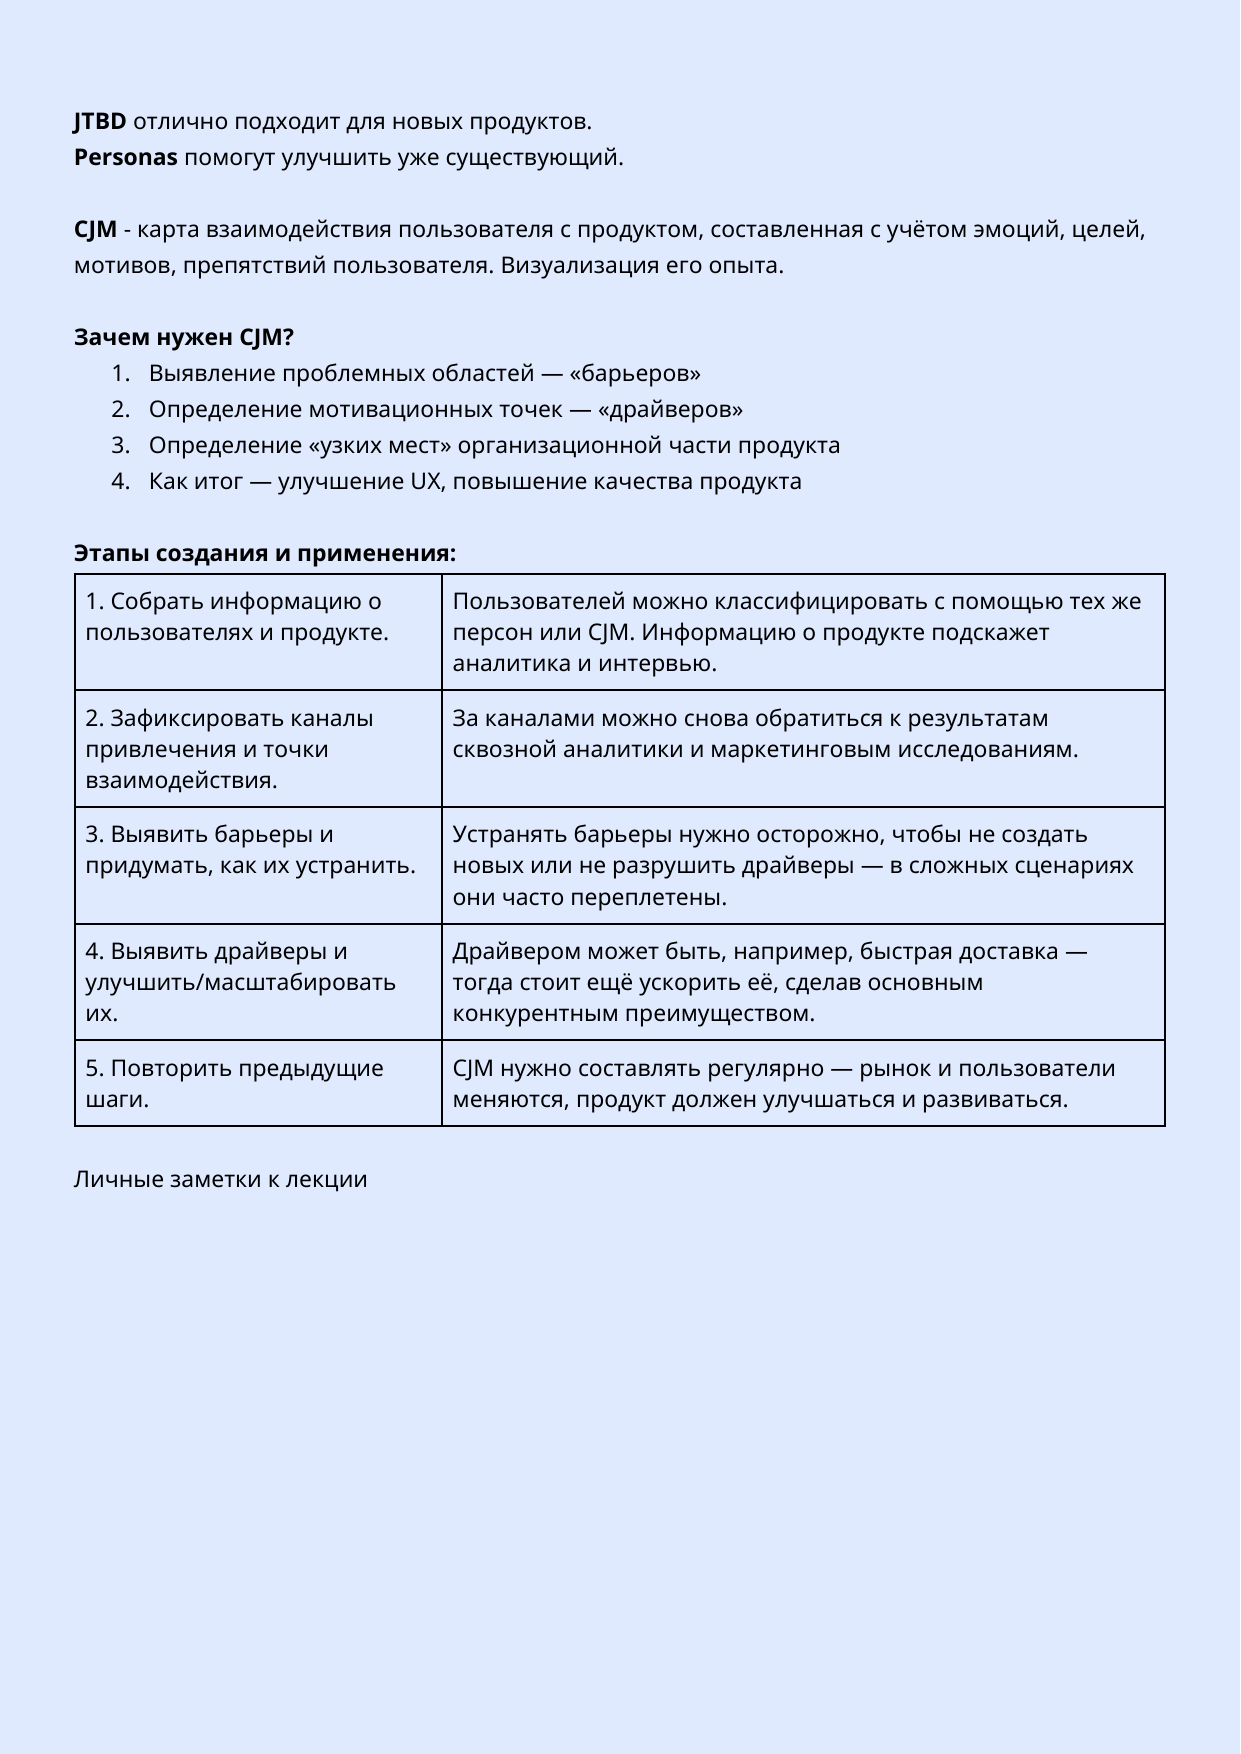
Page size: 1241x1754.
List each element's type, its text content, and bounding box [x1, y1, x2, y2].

list Как итог — улучшение UX, повышение качества продукта [111, 464, 1166, 496]
text JTBD отлично подходит для новых продуктов. [74, 105, 1166, 136]
list Определение «узких мест» организационной части продукта [111, 429, 1166, 460]
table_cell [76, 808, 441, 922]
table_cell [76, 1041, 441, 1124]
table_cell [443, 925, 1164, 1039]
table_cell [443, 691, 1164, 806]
list Определение мотивационных точек — «драйверов» [111, 393, 1166, 424]
text Личные заметки к лекции [74, 1162, 1166, 1194]
text Этапы создания и применения: [74, 536, 1166, 568]
text Зачем нужен CJM? [74, 321, 1166, 352]
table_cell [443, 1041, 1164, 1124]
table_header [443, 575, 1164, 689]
list Выявление проблемных областей — «барьеров» [111, 357, 1166, 388]
text Personas помогут улучшить уже существующий. [74, 141, 1166, 172]
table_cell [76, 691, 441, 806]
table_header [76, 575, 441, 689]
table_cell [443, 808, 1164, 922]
text CJM - карта взаимодействия пользователя с продуктом, составленная с учётом эмоций, целей, мотивов, препятствий пользователя. Визуализация его опыта. [74, 213, 1166, 280]
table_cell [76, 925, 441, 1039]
